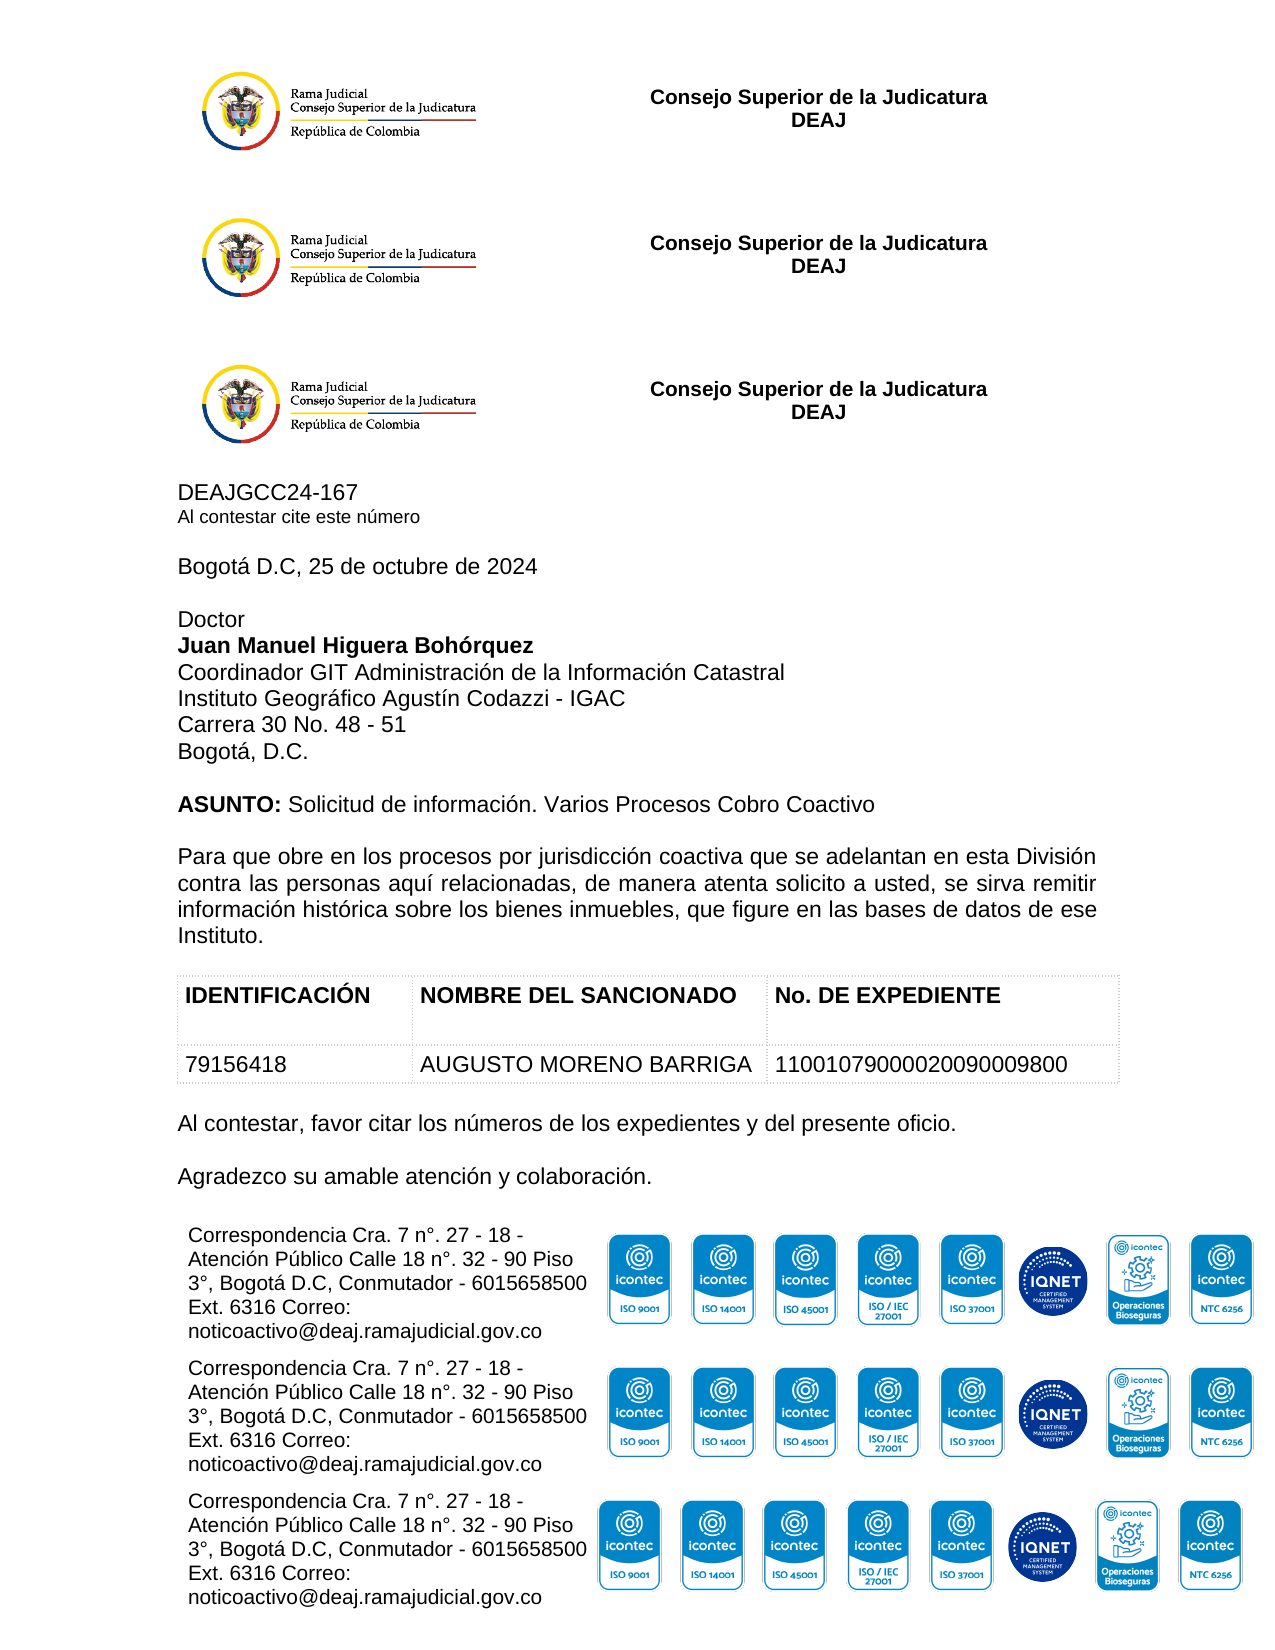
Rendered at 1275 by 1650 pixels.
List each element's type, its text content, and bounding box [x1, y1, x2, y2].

picture [765, 1226, 845, 1334]
picture [848, 1359, 928, 1466]
text Al contestar, favor citar los números de los expedientes y del presente oficio. [177, 1110, 1098, 1136]
picture [932, 1359, 1012, 1466]
picture [196, 211, 482, 305]
table_cell 11001079000020090009800 [767, 1044, 1119, 1082]
picture [600, 1226, 679, 1333]
picture [1008, 1512, 1077, 1582]
text Coordinador GIT Administración de la Información Catastral [177, 659, 1098, 685]
text Agradezco su amable atención y colaboración. [177, 1163, 1098, 1189]
picture [848, 1226, 928, 1334]
table_header NOMBRE DEL SANCIONADO [413, 975, 767, 1044]
picture [754, 1492, 834, 1599]
picture [1018, 1247, 1088, 1316]
picture [600, 1359, 679, 1466]
picture [921, 1492, 1001, 1599]
picture [1181, 1359, 1261, 1466]
picture [589, 1492, 669, 1599]
picture [1087, 1492, 1167, 1599]
text DEAJGCC24-167 [177, 479, 1098, 505]
picture [196, 65, 482, 158]
picture [1181, 1226, 1261, 1333]
picture [765, 1359, 845, 1466]
text Instituto Geográfico Agustín Codazzi - IGAC [177, 685, 1098, 711]
picture [838, 1492, 918, 1599]
picture [683, 1359, 763, 1466]
picture [1170, 1492, 1250, 1599]
table_header IDENTIFICACIÓN [177, 975, 412, 1044]
text Carrera 30 No. 48 - 51 [177, 711, 1098, 738]
text Doctor [177, 606, 1098, 632]
text Para que obre en los procesos por jurisdicción coactiva que se adelantan en esta División contra las personas aquí relacionadas, de manera atenta solicito a usted, se sirva remitir información histórica sobre los bienes inmuebles, que figure en las bases de datos de ese Instituto. [177, 843, 1098, 949]
text ASUNTO: Solicitud de información. Varios Procesos Cobro Coactivo [177, 791, 1098, 817]
table_cell AUGUSTO MORENO BARRIGA [413, 1044, 767, 1082]
picture [1018, 1380, 1088, 1449]
text Juan Manuel Higuera Bohórquez [177, 632, 1098, 659]
picture [672, 1492, 752, 1599]
picture [1098, 1226, 1178, 1333]
table_header No. DE EXPEDIENTE [767, 975, 1119, 1044]
picture [932, 1226, 1012, 1333]
table_cell 79156418 [177, 1044, 412, 1082]
picture [1098, 1359, 1178, 1466]
text Bogotá D.C, 25 de octubre de 2024 [177, 553, 1098, 580]
text Al contestar cite este número [177, 505, 1098, 527]
picture [683, 1226, 763, 1333]
picture [196, 357, 482, 451]
text Bogotá, D.C. [177, 738, 1098, 764]
